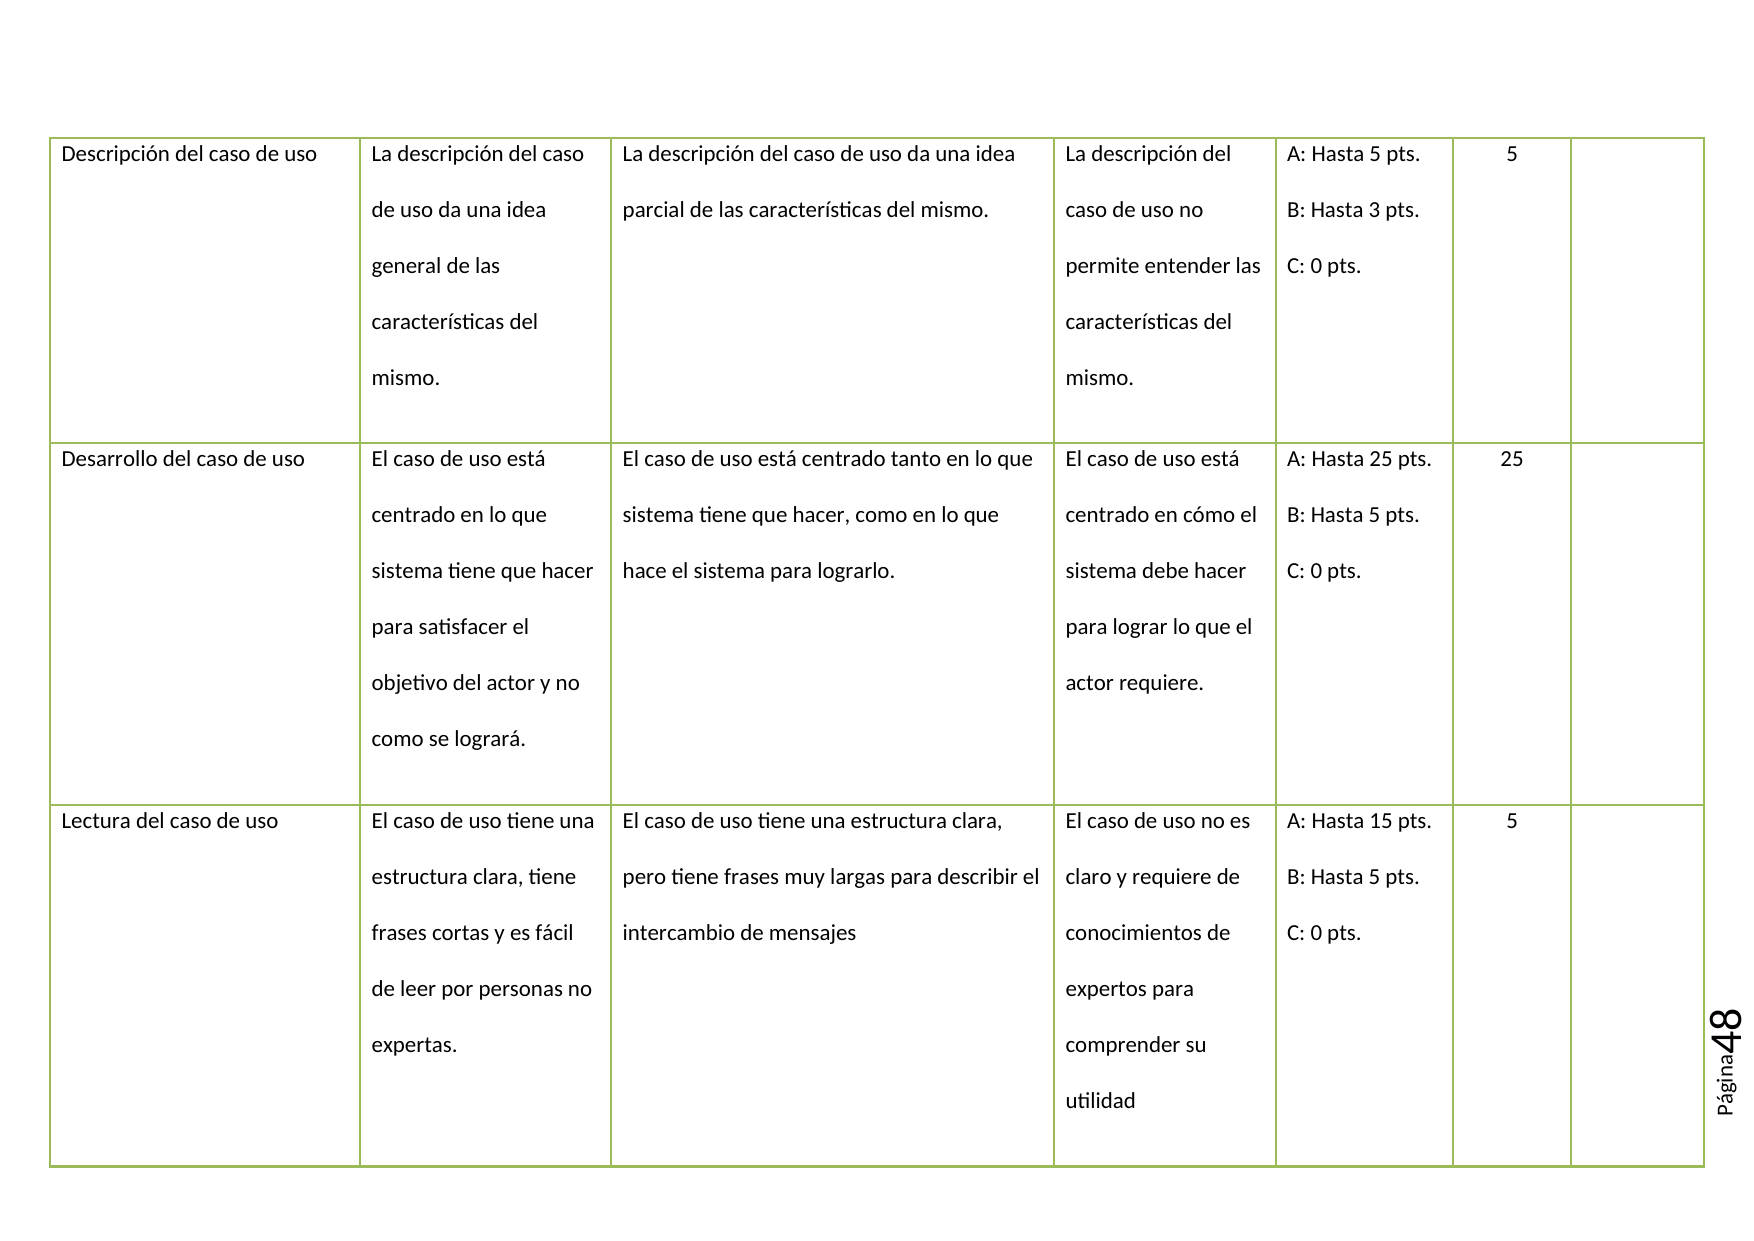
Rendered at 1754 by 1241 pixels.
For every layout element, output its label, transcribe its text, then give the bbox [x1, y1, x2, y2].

table_cell A: Hasta 25 pts. B: Hasta 5 pts. C: 0 pts. [1277, 444, 1452, 804]
table_cell La descripción del caso de uso da una idea general de las características del mismo. [361, 139, 610, 442]
table_cell 5 [1454, 806, 1570, 1165]
table_cell La descripción del caso de uso da una idea parcial de las características del mismo. [612, 139, 1053, 442]
table_cell Lectura del caso de uso [51, 806, 359, 1165]
table_cell El caso de uso no es claro y requiere de conocimientos de expertos para comprender su utilidad [1055, 806, 1275, 1165]
table_cell [1572, 444, 1703, 804]
table_cell La descripción del caso de uso no permite entender las características del mismo. [1055, 139, 1275, 442]
table_cell El caso de uso está centrado en lo que sistema tiene que hacer para satisfacer el objetivo del actor y no como se logrará. [361, 444, 610, 804]
table_cell El caso de uso está centrado tanto en lo que sistema tiene que hacer, como en lo que hace el sistema para lograrlo. [612, 444, 1053, 804]
table_cell [1572, 806, 1703, 1165]
table_cell El caso de uso tiene una estructura clara, tiene frases cortas y es fácil de leer por personas no expertas. [361, 806, 610, 1165]
table_cell 5 [1454, 139, 1570, 442]
table_cell Desarrollo del caso de uso [51, 444, 359, 804]
table_cell El caso de uso tiene una estructura clara, pero tiene frases muy largas para describir el intercambio de mensajes [612, 806, 1053, 1165]
table_cell 25 [1454, 444, 1570, 804]
table_cell [1572, 139, 1703, 442]
table_cell A: Hasta 15 pts. B: Hasta 5 pts. C: 0 pts. [1277, 806, 1452, 1165]
table_cell Descripción del caso de uso [51, 139, 359, 442]
table_cell El caso de uso está centrado en cómo el sistema debe hacer para lograr lo que el actor requiere. [1055, 444, 1275, 804]
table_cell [1277, 139, 1452, 442]
